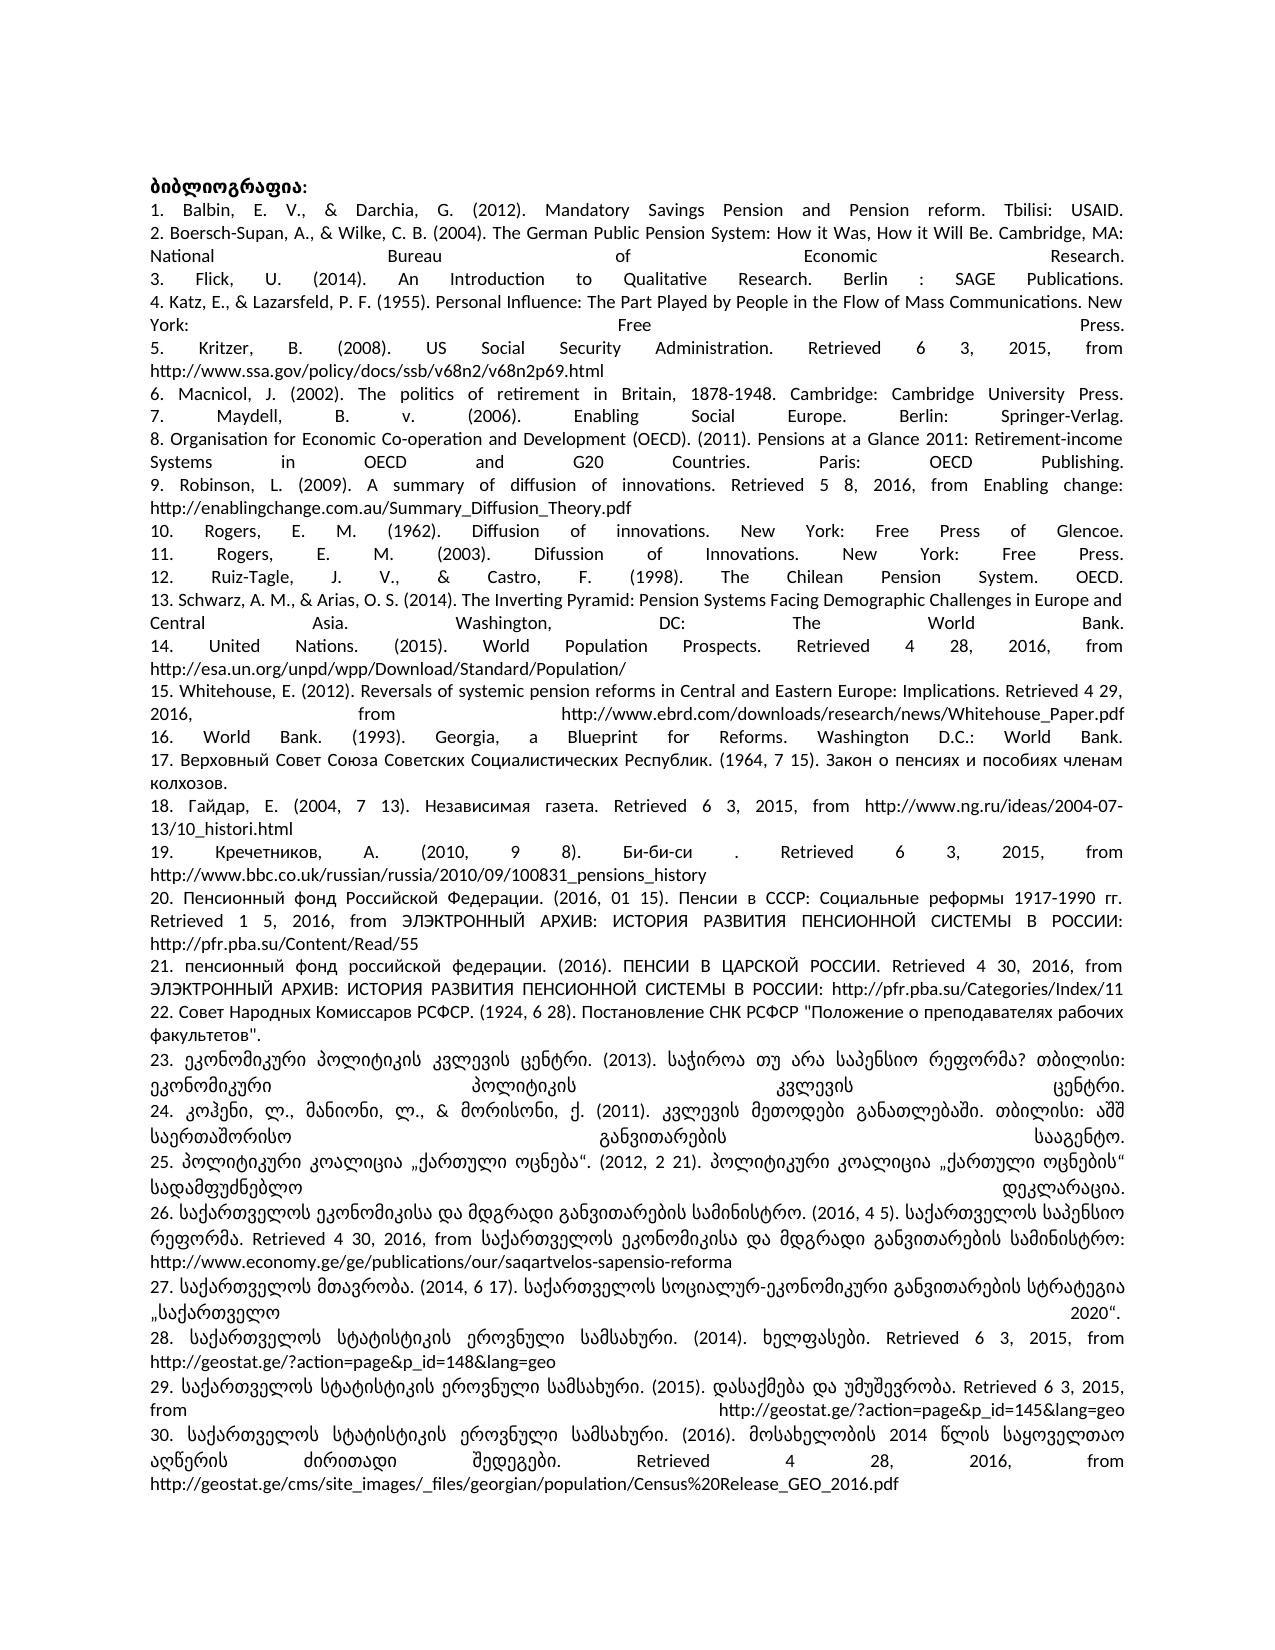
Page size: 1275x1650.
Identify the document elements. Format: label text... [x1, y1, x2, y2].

text ბიბლიოგრაფია: 1. Balbin, E. V., & Darchia, G. (2012). Mandatory Savings Pension and Pension reform. Tbilisi: USAID. 2. Boersch-Supan, A., & Wilke, C. B. (2004). The German Public Pension System: How it Was, How it Will Be. Cambridge, MA: National Bureau of Economic Research. 3. Flick, U. (2014). An Introduction to Qualitative Research. Berlin : SAGE Publications. 4. Katz, E., & Lazarsfeld, P. F. (1955). Personal Influence: The Part Played by People in the Flow of Mass Communications. New York: Free Press. 5. Kritzer, B. (2008). US Social Security Administration. Retrieved 6 3, 2015, from http://www.ssa.gov/policy/docs/ssb/v68n2/v68n2p69.html 6. Macnicol, J. (2002). The politics of retirement in Britain, 1878-1948. Cambridge: Cambridge University Press. 7. Maydell, B. v. (2006). Enabling Social Europe. Berlin: Springer-Verlag. 8. Organisation for Economic Co-operation and Development (OECD). (2011). Pensions at a Glance 2011: Retirement-income Systems in OECD and G20 Countries. Paris: OECD Publishing. 9. Robinson, L. (2009). A summary of diffusion of innovations. Retrieved 5 8, 2016, from Enabling change: http://enablingchange.com.au/Summary_Diffusion_Theory.pdf 10. Rogers, E. M. (1962). Diffusion of innovations. New York: Free Press of Glencoe. 11. Rogers, E. M. (2003). Difussion of Innovations. New York: Free Press. 12. Ruiz-Tagle, J. V., & Castro, F. (1998). The Chilean Pension System. OECD. 13. Schwarz, A. M., & Arias, O. S. (2014). The Inverting Pyramid: Pension Systems Facing Demographic Challenges in Europe and Central Asia. Washington, DC: The World Bank. 14. United Nations. (2015). World Population Prospects. Retrieved 4 28, 2016, from http://esa.un.org/unpd/wpp/Download/Standard/Population/ 15. Whitehouse, E. (2012). Reversals of systemic pension reforms in Central and Eastern Europe: Implications. Retrieved 4 29, 2016, from http://www.ebrd.com/downloads/research/news/Whitehouse_Paper.pdf 16. World Bank. (1993). Georgia, a Blueprint for Reforms. Washington D.C.: World Bank. 17. Верховный Совет Союза Советских Социалистических Республик. (1964, 7 15). Закон о пенсиях и пособиях членам колхозов. 18. Гайдар, Е. (2004, 7 13). Независимая газета. Retrieved 6 3, 2015, from http://www.ng.ru/ideas/2004-07-13/10_histori.html 19. Кречетников, А. (2010, 9 8). Би-би-си . Retrieved 6 3, 2015, from http://www.bbc.co.uk/russian/russia/2010/09/100831_pensions_history 20. Пенсионный фонд Российской Федерации. (2016, 01 15). Пенсии в СССР: Cоциальные реформы 1917-1990 гг. Retrieved 1 5, 2016, from ЭЛЭКТРОННЫЙ АРХИВ: ИСТОРИЯ РАЗВИТИЯ ПЕНСИОННОЙ СИСТЕМЫ В РОССИИ: http://pfr.pba.su/Content/Read/55 21. пенсионный фонд российской федерации. (2016). ПЕНСИИ В ЦАРСКОЙ РОССИИ. Retrieved 4 30, 2016, from ЭЛЭКТРОННЫЙ АРХИВ: ИСТОРИЯ РАЗВИТИЯ ПЕНСИОННОЙ СИСТЕМЫ В РОССИИ: http://pfr.pba.su/Categories/Index/11 22. Совет Народных Комиссаров РСФСР. (1924, 6 28). Постановление СНК РСФСР "Положение о преподавателях рабочих факультетов". 23. ეკონომიკური პოლიტიკის კვლევის ცენტრი. (2013). საჭიროა თუ არა საპენსიო რეფორმა? თბილისი: ეკონომიკური პოლიტიკის კვლევის ცენტრი. 24. კოჰენი, ლ., მანიონი, ლ., & მორისონი, ქ. (2011). კვლევის მეთოდები განათლებაში. თბილისი: აშშ საერთაშორისო განვითარების სააგენტო. 25. პოლიტიკური კოალიცია „ქართული ოცნება“. (2012, 2 21). პოლიტიკური კოალიცია „ქართული ოცნების“ სადამფუძნებლო დეკლარაცია. 26. საქართველოს ეკონომიკისა და მდგრადი განვითარების სამინისტრო. (2016, 4 5). საქართველოს საპენსიო რეფორმა. Retrieved 4 30, 2016, from საქართველოს ეკონომიკისა და მდგრადი განვითარების სამინისტრო: http://www.economy.ge/ge/publications/our/saqartvelos-sapensio-reforma 27. საქართველოს მთავრობა. (2014, 6 17). საქართველოს სოციალურ-ეკონომიკური განვითარების სტრატეგია „საქართველო 2020“. 28. საქართველოს სტატისტიკის ეროვნული სამსახური. (2014). ხელფასები. Retrieved 6 3, 2015, from http://geostat.ge/?action=page&p_id=148&lang=geo 29. საქართველოს სტატისტიკის ეროვნული სამსახური. (2015). დასაქმება და უმუშევრობა. Retrieved 6 3, 2015, from http://geostat.ge/?action=page&p_id=145&lang=geo 30. საქართველოს სტატისტიკის ეროვნული სამსახური. (2016). მოსახელობის 2014 წლის საყოველთაო აღწერის ძირითადი შედეგები. Retrieved 4 28, 2016, from http://geostat.ge/cms/site_images/_files/georgian/population/Census%20Release_GEO_2016.pdf [150, 150, 1125, 1495]
